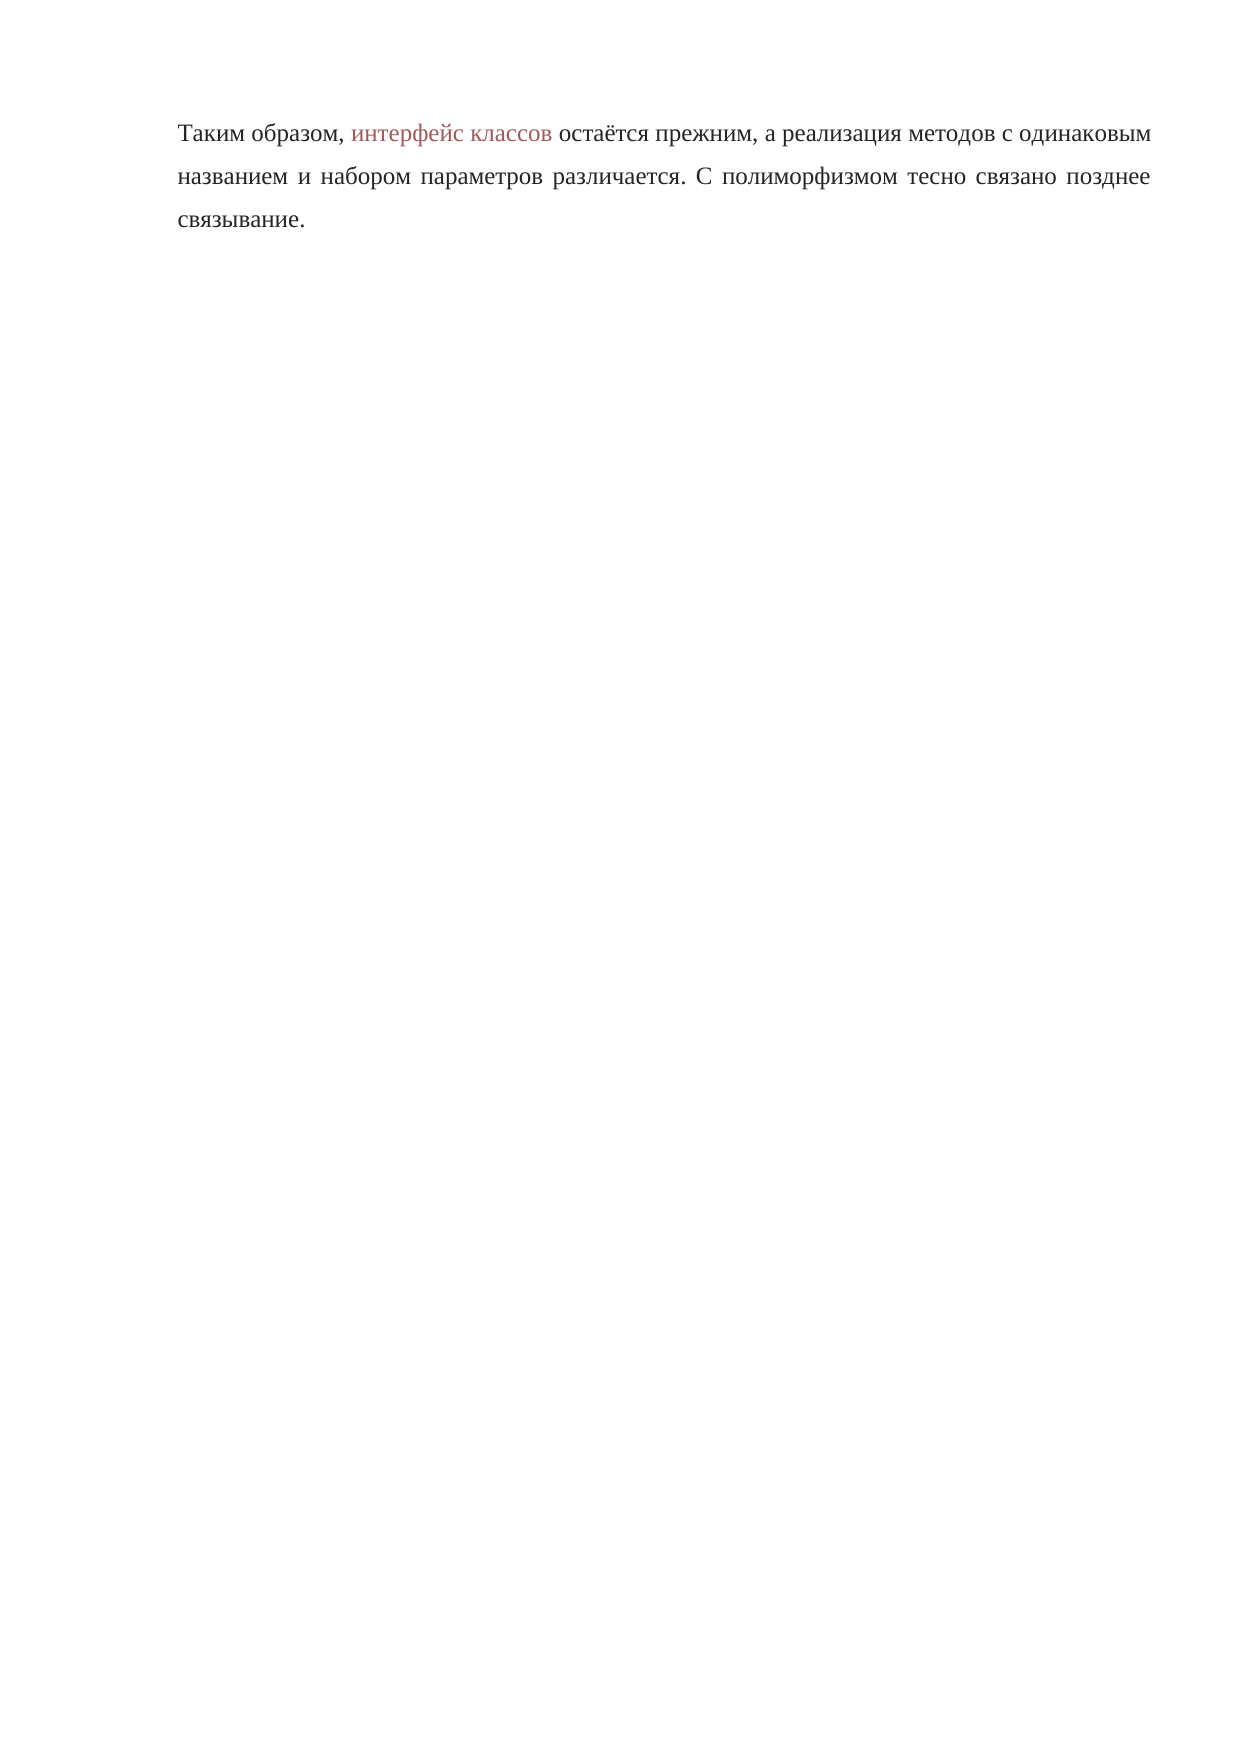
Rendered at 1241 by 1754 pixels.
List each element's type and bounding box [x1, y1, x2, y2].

list [177, 118, 1152, 233]
